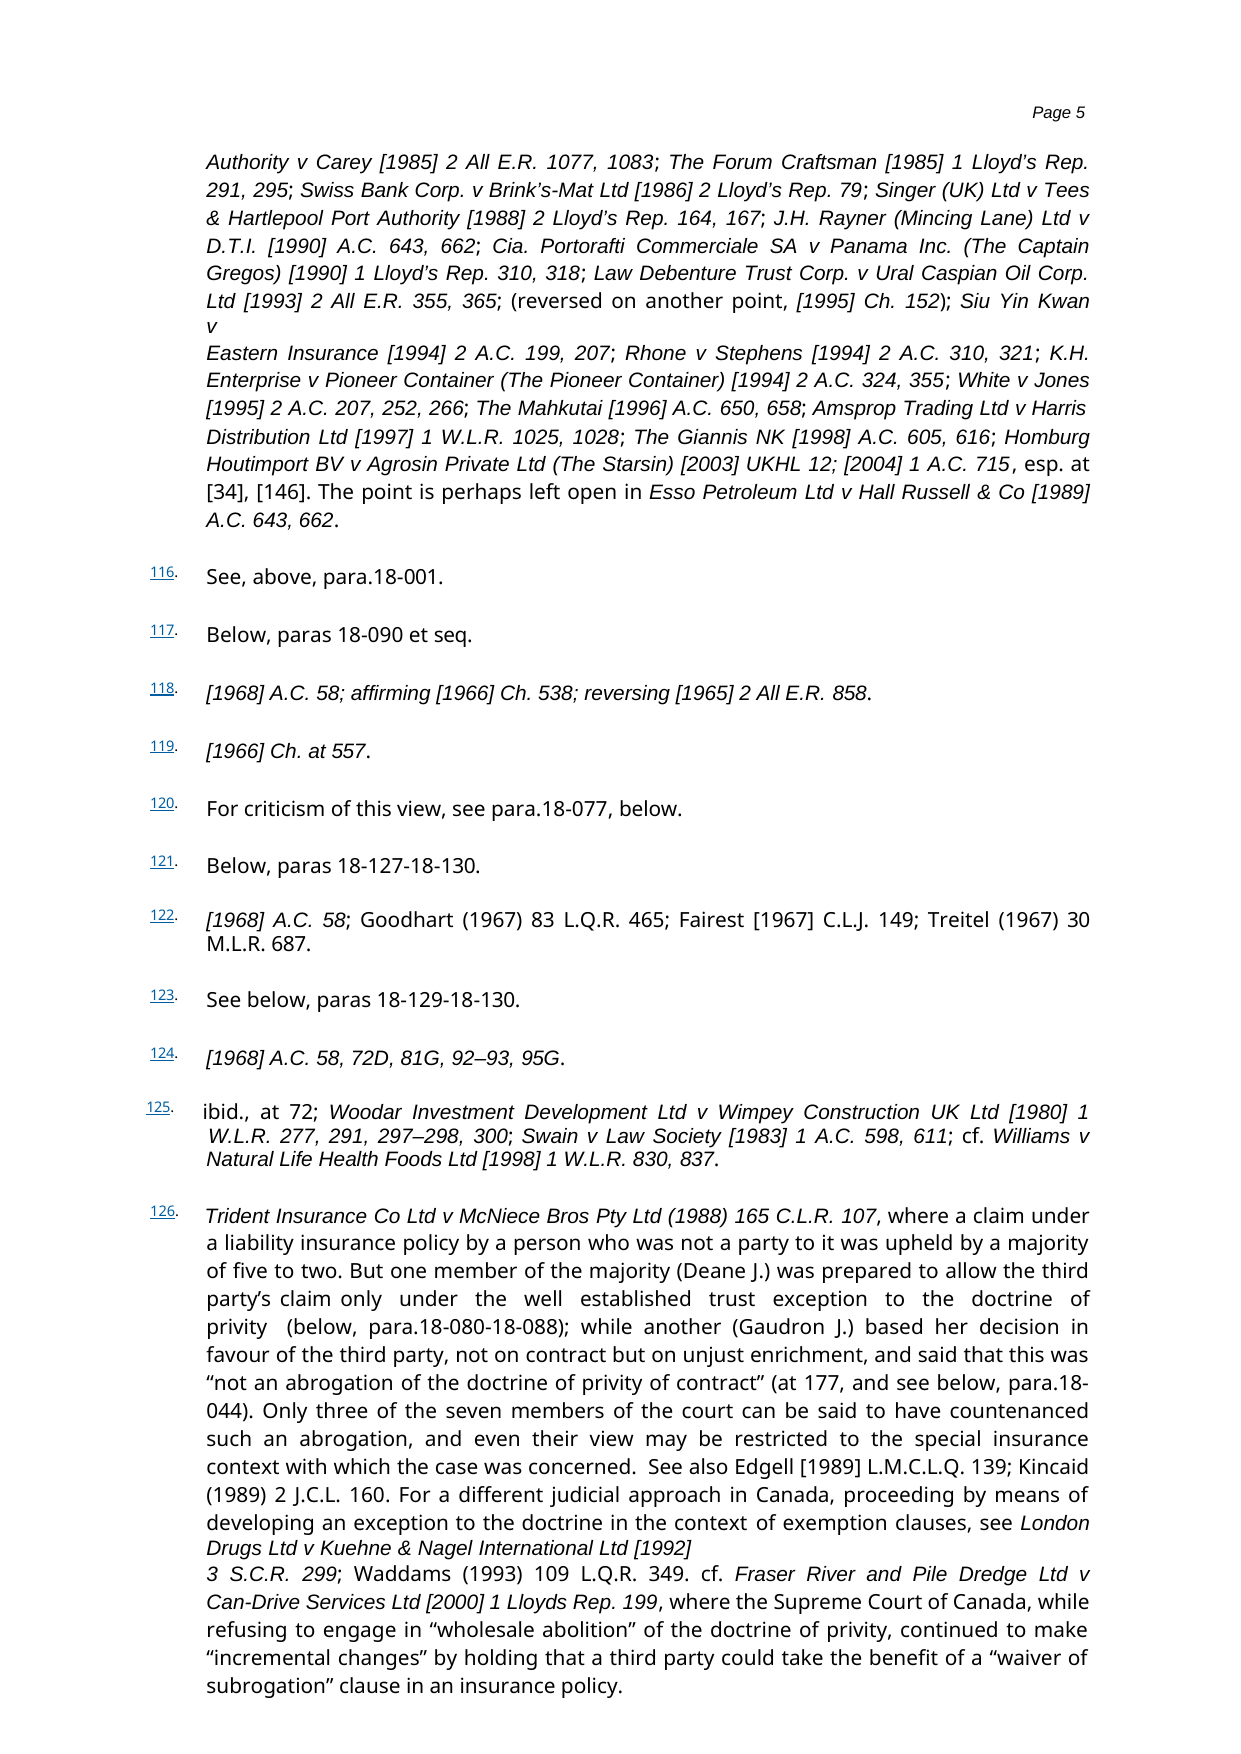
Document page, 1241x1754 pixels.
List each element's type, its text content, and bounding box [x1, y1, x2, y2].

text 121. Below, paras 18-127-18-130. [150, 851, 1107, 880]
text 123. See below, paras 18-129-18-130. [150, 985, 1107, 1014]
text 126. Trident Insurance Co Ltd v McNiece Bros Pty Ltd (1988) 165 C.L.R. 107, where a claim under a liability insurance policy by a person who was not a party to it was upheld by a majority of five to two. But one member of the majority (Deane J.) was prepared to allow the third party’s claim only under the well established trust exception to the doctrine of privity (below, para.18-080-18-088); while another (Gaudron J.) based her decision in favour of the third party, not on contract but on unjust enrichment, and said that this was “not an abrogation of the doctrine of privity of contract” (at 177, and see below, para.18-044). Only three of the seven members of the court can be said to have countenanced such an abrogation, and even their view may be restricted to the special insurance context with which the case was concerned. See also Edgell [1989] L.M.C.L.Q. 139; Kincaid (1989) 2 J.C.L. 160. For a different judicial approach in Canada, proceeding by means of developing an exception to the doctrine in the context of exemption clauses, see London Drugs Ltd v Kuehne & Nagel International Ltd [1992] [150, 1201, 1090, 1560]
text 117. Below, paras 18-090 et seq. [150, 620, 1107, 649]
text 125. ibid., at 72; Woodar Investment Development Ltd v Wimpey Construction UK Ltd [1980] 1 [133, 1101, 1090, 1124]
text Natural Life Health Foods Ltd [1998] 1 W.L.R. 830, 837. [206, 1148, 1107, 1171]
text 3 S.C.R. 299; Waddams (1993) 109 L.Q.R. 349. cf. Fraser River and Pile Dredge Ltd v Can-Drive Services Ltd [2000] 1 Lloyds Rep. 199, where the Supreme Court of Canada, while refusing to engage in “wholesale abolition” of the doctrine of privity, continued to make “incremental changes” by holding that a third party could take the benefit of a “waiver of subrogation” clause in an insurance policy. [206, 1560, 1090, 1699]
text 120. For criticism of this view, see para.18-077, below. [150, 793, 1107, 822]
text D.T.I. [1990] A.C. 643, 662; Cia. Portorafti Commerciale SA v Panama Inc. (The Captain Gregos) [1990] 1 Lloyd’s Rep. 310, 318; Law Debenture Trust Corp. v Ural Caspian Oil Corp. Ltd [1993] 2 All E.R. 355, 365; (reversed on another point, [1995] Ch. 152); Siu Yin Kwan v [206, 231, 1090, 338]
text Eastern Insurance [1994] 2 A.C. 199, 207; Rhone v Stephens [1994] 2 A.C. 310, 321; K.H. Enterprise v Pioneer Container (The Pioneer Container) [1994] 2 A.C. 324, 355; White v Jones [1995] 2 A.C. 207, 252, 266; The Mahkutai [1996] A.C. 650, 658; Amsprop Trading Ltd v Harris [206, 338, 1090, 422]
text 122. [1968] A.C. 58; Goodhart (1967) 83 L.Q.R. 465; Fairest [1967] C.L.J. 149; Treitel (1967) 30 [150, 909, 1107, 932]
text 116. See, above, para.18-001. [150, 562, 1107, 591]
text Authority v Carey [1985] 2 All E.R. 1077, 1083; The Forum Craftsman [1985] 1 Lloyd’s Rep. 291, 295; Swiss Bank Corp. v Brink’s-Mat Ltd [1986] 2 Lloyd’s Rep. 79; Singer (UK) Ltd v Tees & Hartlepool Port Authority [1988] 2 Lloyd’s Rep. 164, 167; J.H. Rayner (Mincing Lane) Ltd v [206, 147, 1090, 231]
text 124. [1968] A.C. 58, 72D, 81G, 92–93, 95G. [150, 1043, 1107, 1072]
text M.L.R. 687. [206, 932, 1107, 956]
text 118. [1968] A.C. 58; affirming [1966] Ch. 538; reversing [1965] 2 All E.R. 858. [150, 678, 1107, 706]
text Distribution Ltd [1997] 1 W.L.R. 1025, 1028; The Giannis NK [1998] A.C. 605, 616; Homburg Houtimport BV v Agrosin Private Ltd (The Starsin) [2003] UKHL 12; [2004] 1 A.C. 715, esp. at [34], [146]. The point is perhaps left open in Esso Petroleum Ltd v Hall Russell & Co [1989] A.C. 643, 662. [206, 422, 1090, 533]
text W.L.R. 277, 291, 297–298, 300; Swain v Law Society [1983] 1 A.C. 598, 611; cf. Williams v [133, 1124, 1090, 1148]
text 119. [1966] Ch. at 557. [150, 735, 1107, 764]
